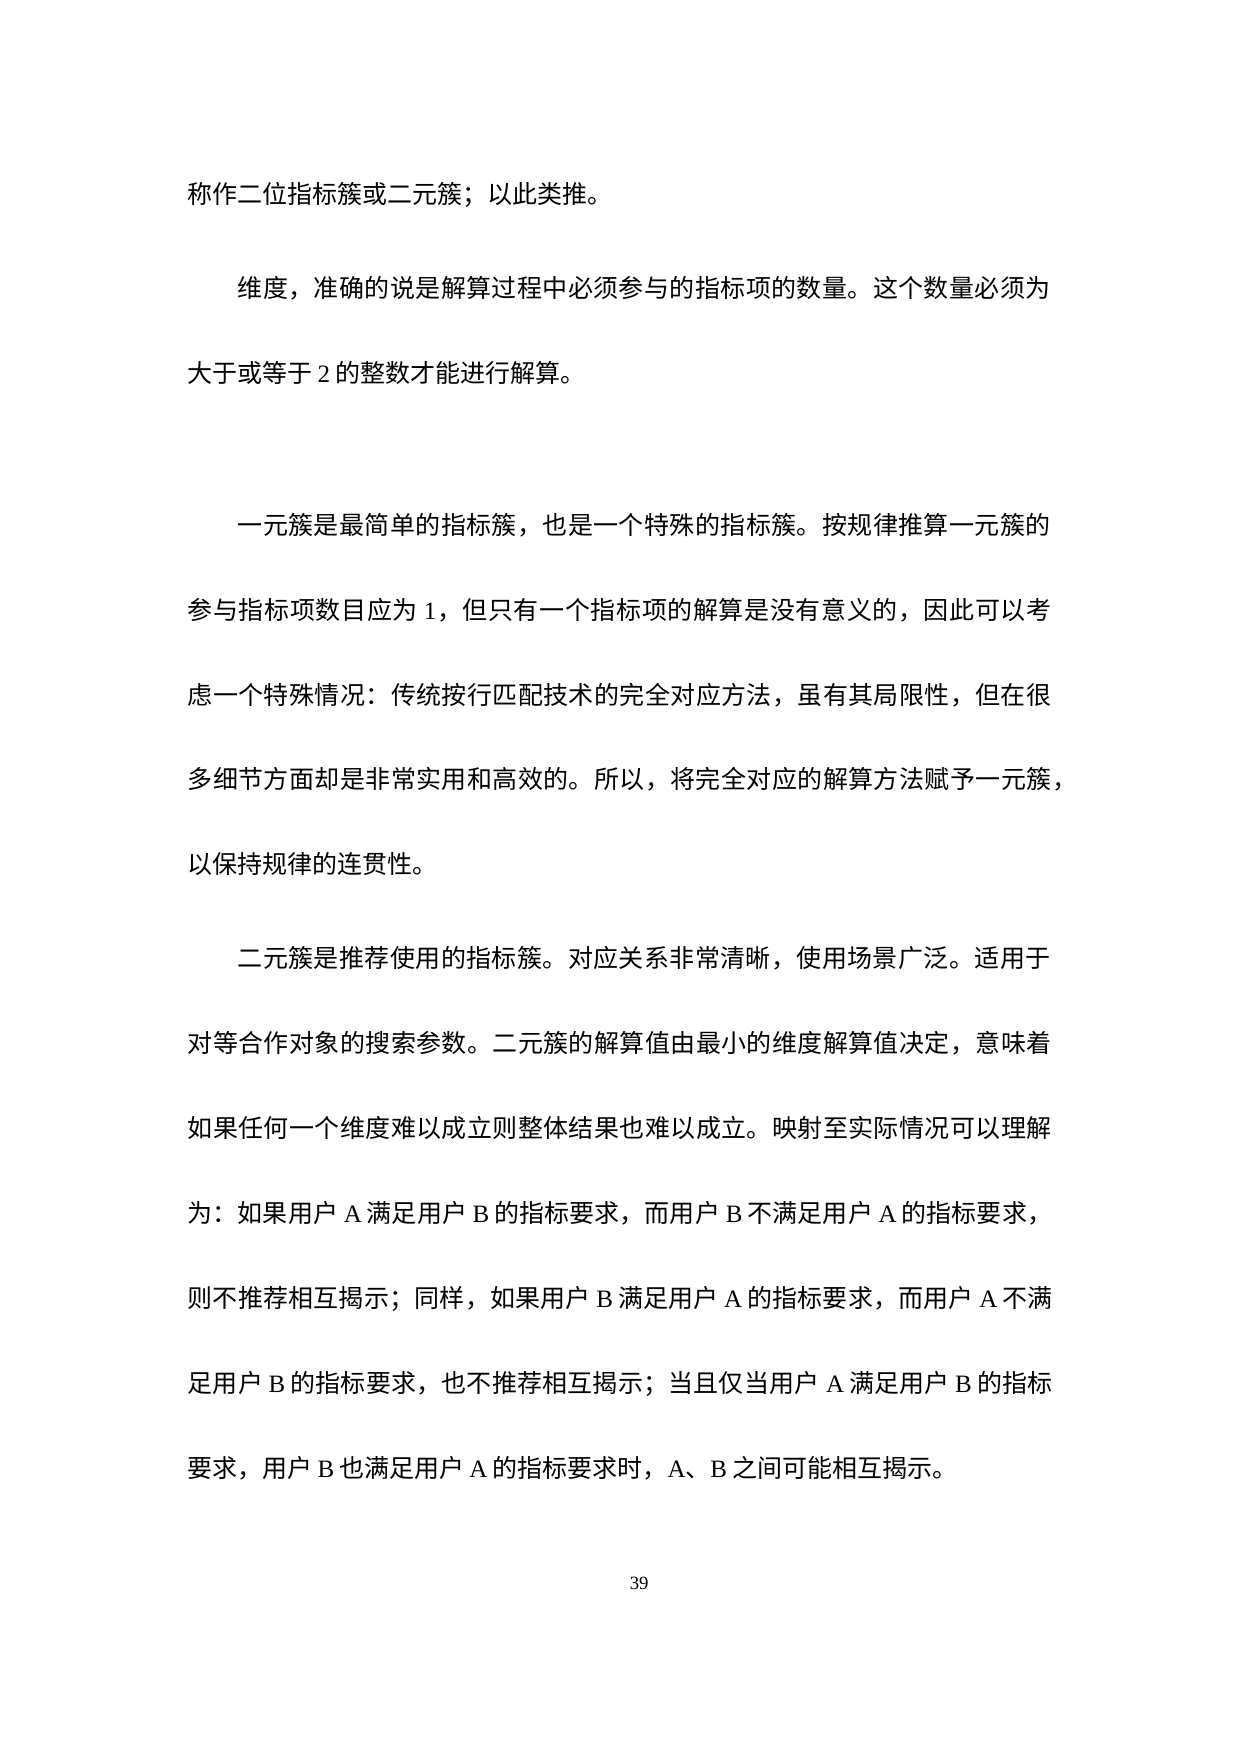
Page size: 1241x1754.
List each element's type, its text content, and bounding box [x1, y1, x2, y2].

text 二元簇是推荐使用的指标簇。对应关系非常清晰，使用场景广泛。适用于对等合作对象的搜索参数。二元簇的解算值由最小的维度解算值决定，意味着如果任何一个维度难以成立则整体结果也难以成立。映射至实际情况可以理解为：如果用户A满足用户B的指标要求，而用户B不满足用户A的指标要求，则不推荐相互揭示；同样，如果用户B满足用户A的指标要求，而用户A不满足用户B的指标要求，也不推荐相互揭示；当且仅当用户A满足用户B的指标要求，用户B也满足用户A的指标要求时，A、B之间可能相互揭示。 [187, 923, 1053, 1500]
text 维度，准确的说是解算过程中必须参与的指标项的数量。这个数量必须为大于或等于2的整数才能进行解算。 [187, 252, 1053, 405]
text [187, 158, 1053, 226]
text 一元簇是最简单的指标簇，也是一个特殊的指标簇。按规律推算一元簇的参与指标项数目应为1，但只有一个指标项的解算是没有意义的，因此可以考虑一个特殊情况：传统按行匹配技术的完全对应方法，虽有其局限性，但在很多细节方面却是非常实用和高效的。所以，将完全对应的解算方法赋予一元簇，以保持规律的连贯性。 [187, 489, 1053, 897]
